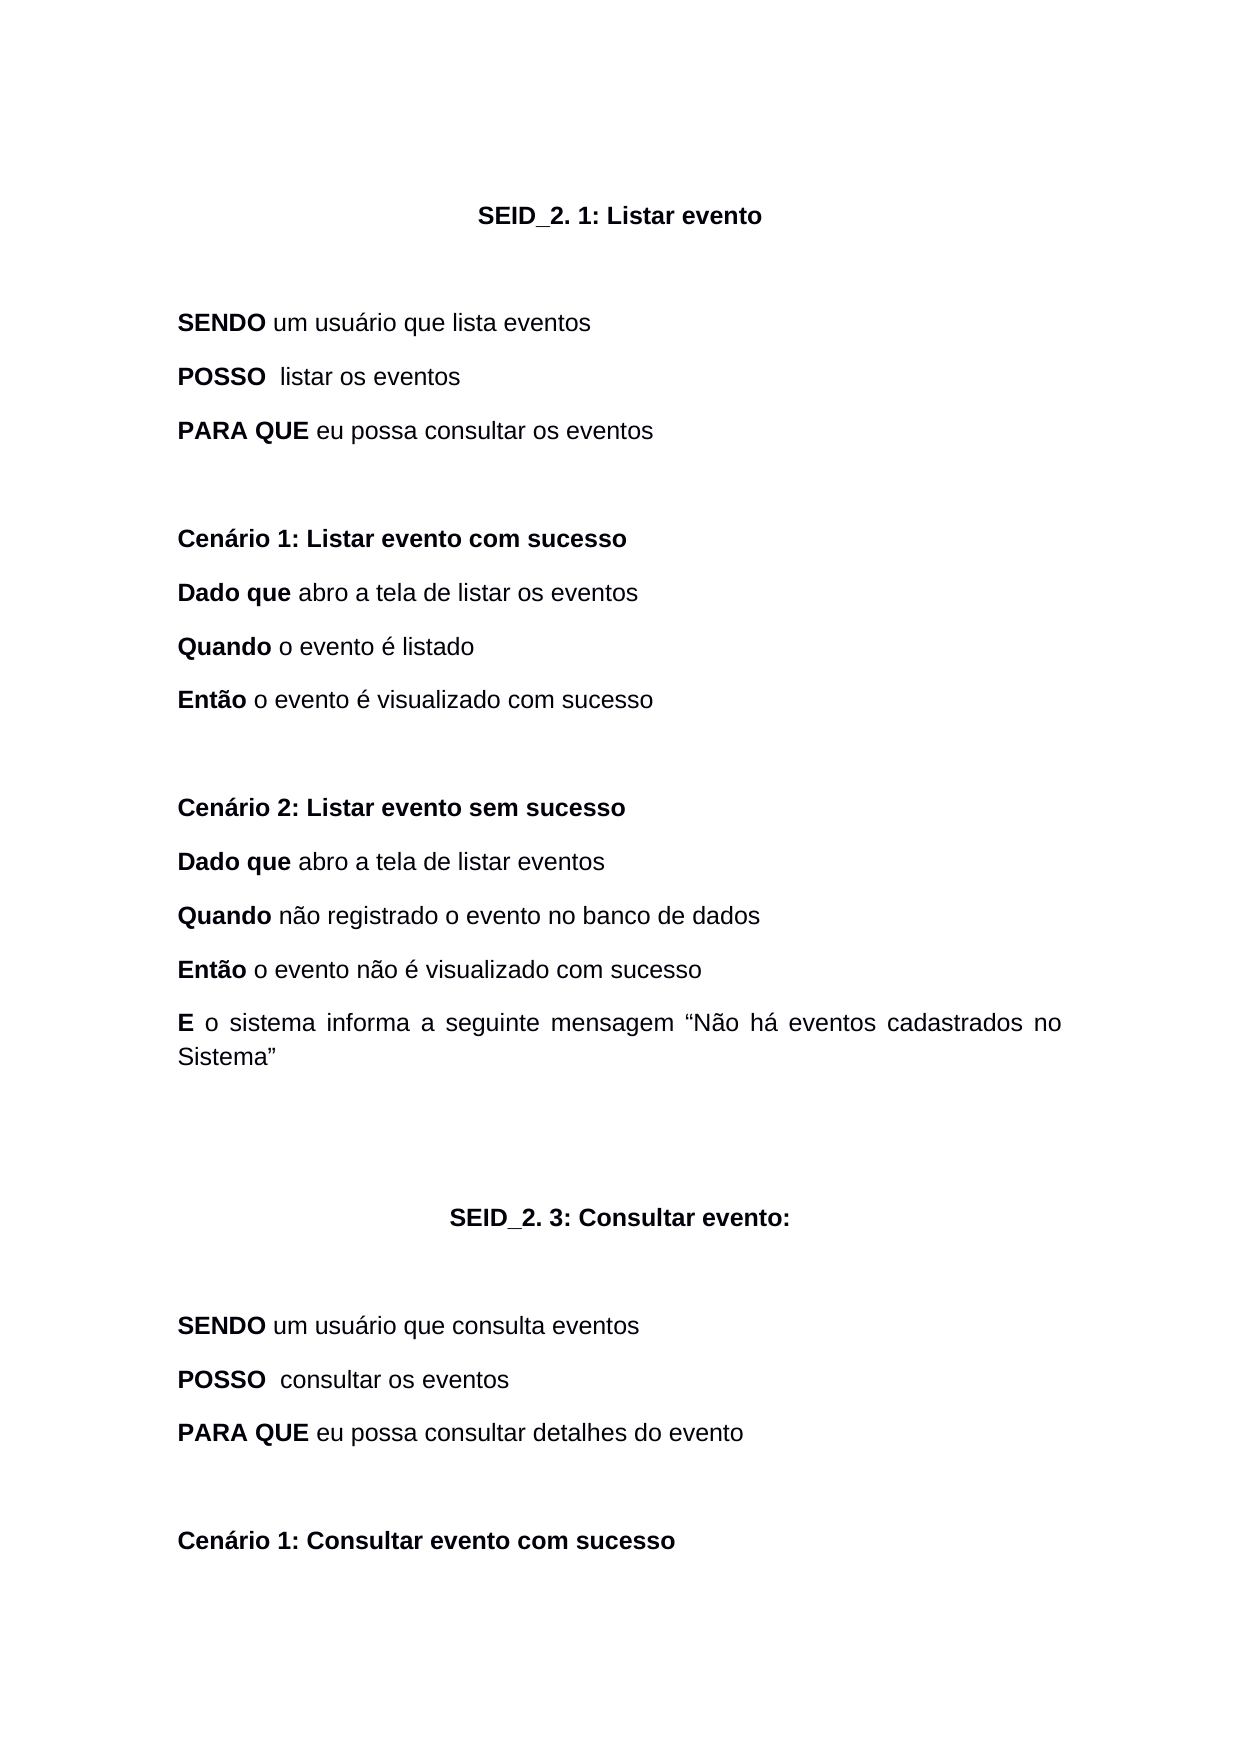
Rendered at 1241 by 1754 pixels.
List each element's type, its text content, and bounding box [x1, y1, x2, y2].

text SEID_2. 3: Consultar evento: [177, 1203, 1063, 1232]
text SEID_2. 1: Listar evento [177, 201, 1063, 229]
text PARA QUE eu possa consultar os eventos [177, 416, 1063, 445]
text Quando não registrado o evento no banco de dados [177, 901, 1063, 929]
text SENDO um usuário que consulta eventos [177, 1311, 1063, 1339]
text Dado que abro a tela de listar eventos [177, 847, 1063, 876]
text POSSO consultar os eventos [177, 1364, 1063, 1393]
text Cenário 1: Consultar evento com sucesso [177, 1526, 1063, 1555]
text POSSO listar os eventos [177, 362, 1063, 391]
text PARA QUE eu possa consultar detalhes do evento [177, 1418, 1063, 1447]
text SENDO um usuário que lista eventos [177, 308, 1063, 337]
text Então o evento é visualizado com sucesso [177, 685, 1063, 714]
text Dado que abro a tela de listar os eventos [177, 578, 1063, 606]
text Cenário 1: Listar evento com sucesso [177, 524, 1063, 552]
text E o sistema informa a seguinte mensagem “Não há eventos cadastrados no Sistema” [177, 1008, 1063, 1070]
text Cenário 2: Listar evento sem sucesso [177, 793, 1063, 822]
text Quando o evento é listado [177, 631, 1063, 660]
text Então o evento não é visualizado com sucesso [177, 954, 1063, 983]
